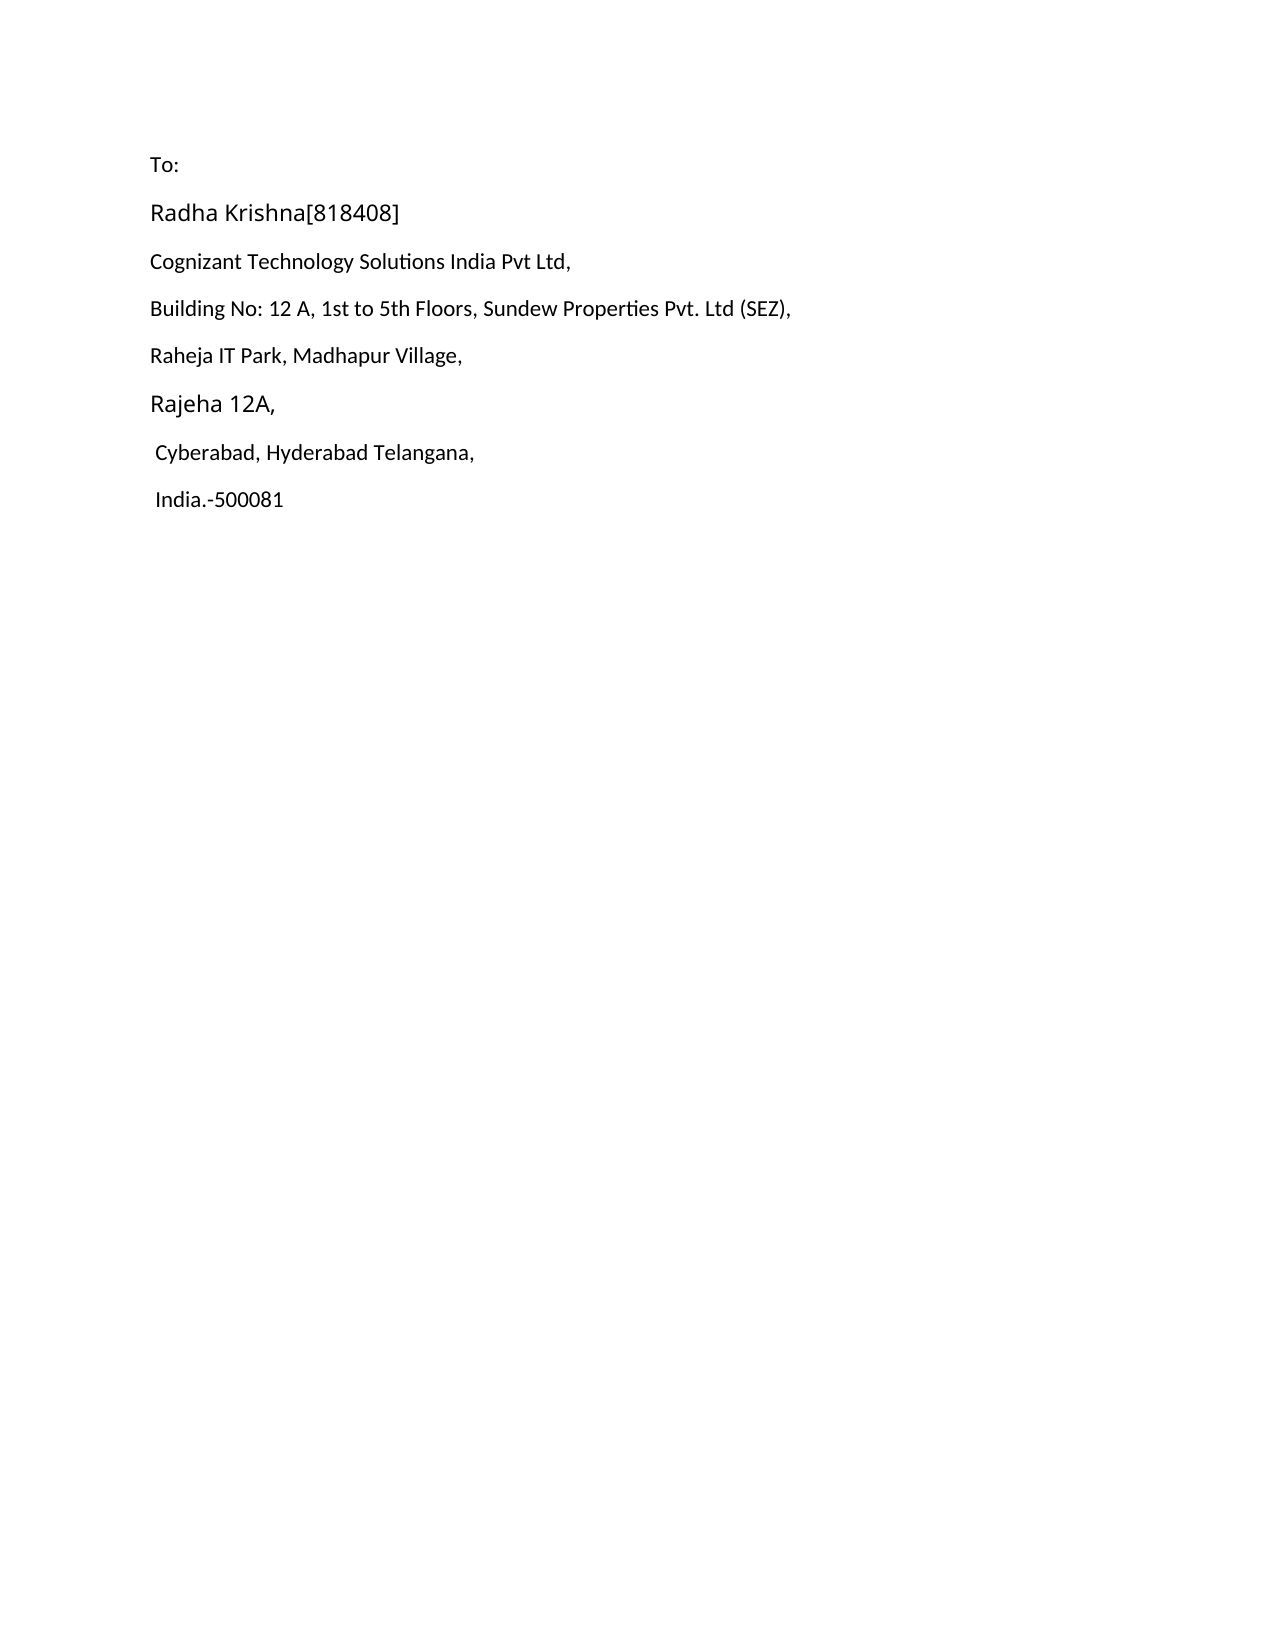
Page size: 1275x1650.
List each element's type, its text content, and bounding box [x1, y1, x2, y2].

text Rajeha 12A, [150, 388, 1125, 419]
text Building No: 12 A, 1st to 5th Floors, Sundew Properties Pvt. Ltd (SEZ), [150, 294, 1125, 322]
text Cognizant Technology Solutions India Pvt Ltd, [150, 247, 1125, 275]
text Radha Krishna[818408] [150, 197, 1125, 228]
text India.-500081 [150, 485, 1125, 513]
text Cyberabad, Hyderabad Telangana, [150, 438, 1125, 466]
text To: [150, 150, 1125, 178]
text Raheja IT Park, Madhapur Village, [150, 341, 1125, 369]
